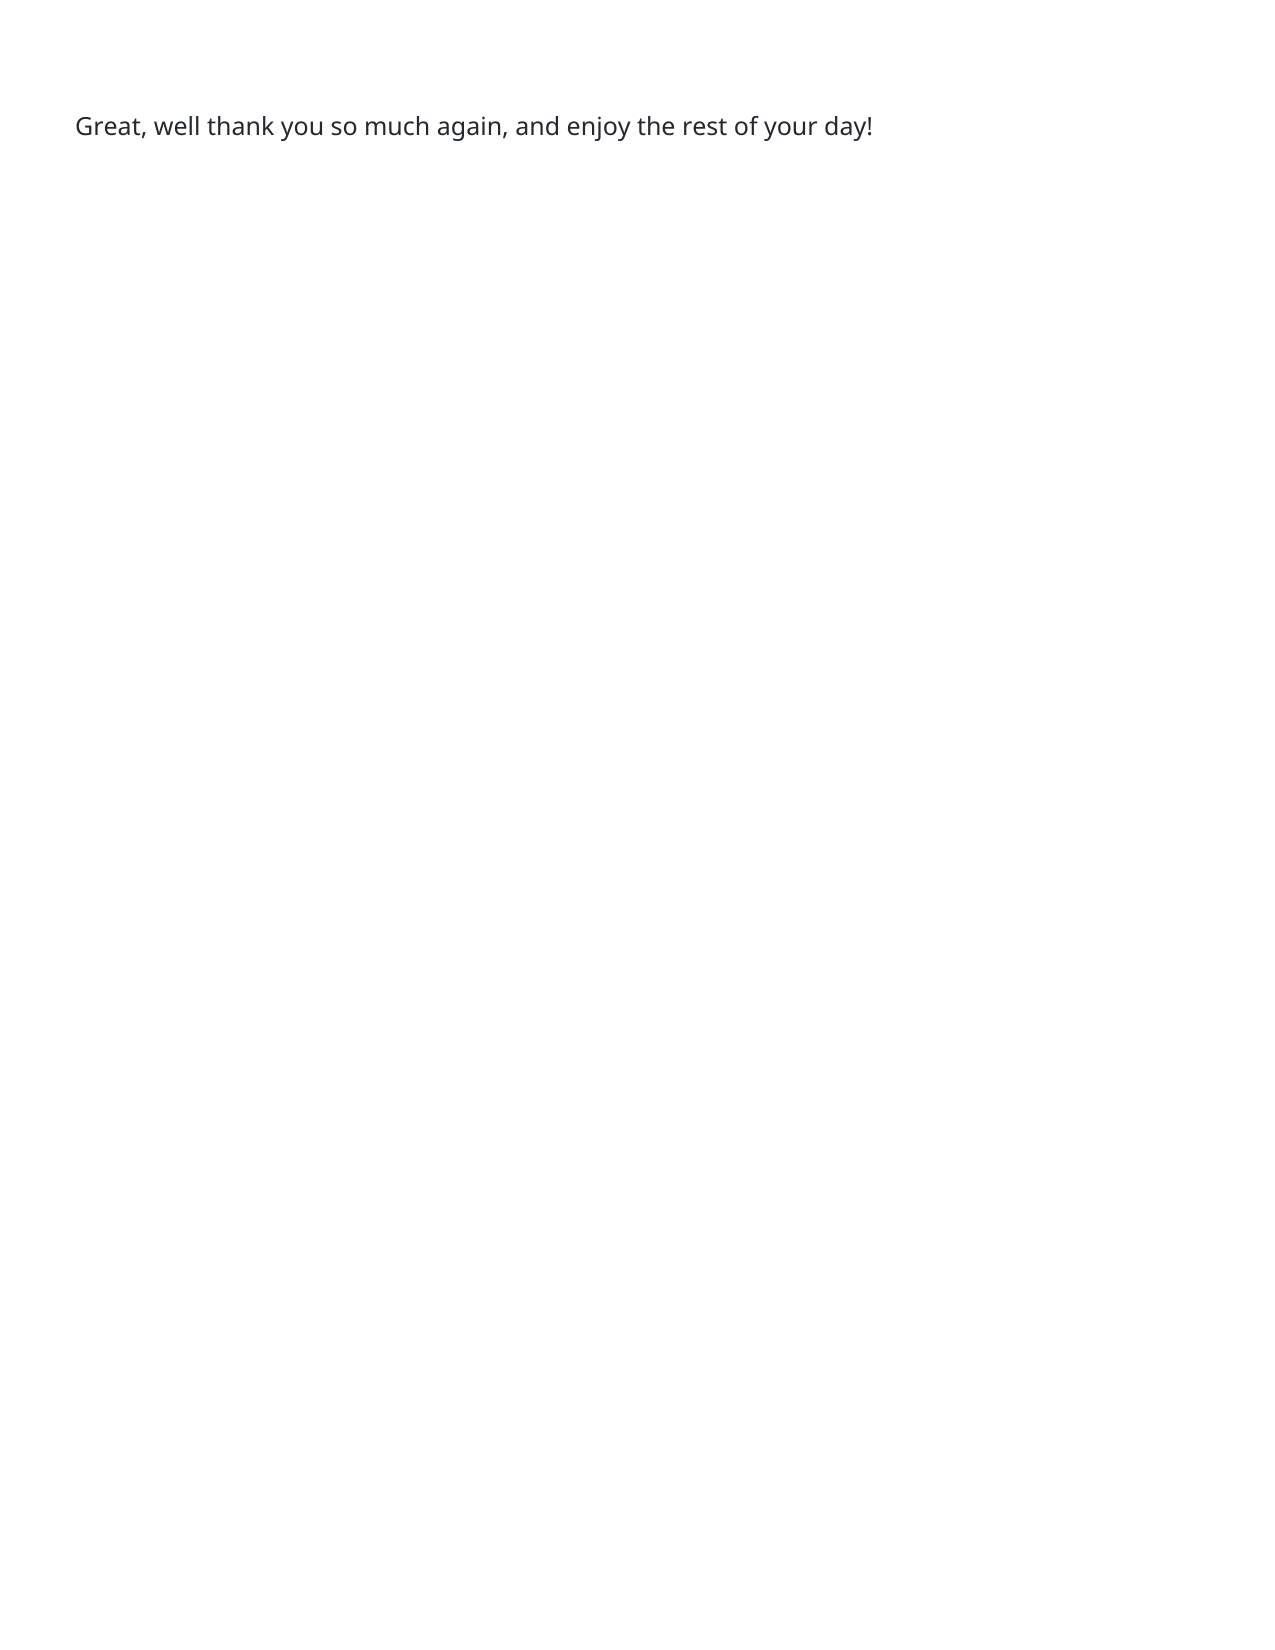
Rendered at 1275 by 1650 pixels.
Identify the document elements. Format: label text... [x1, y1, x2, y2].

text Great, well thank you so much again, and enjoy the rest of your day! [75, 109, 1200, 143]
